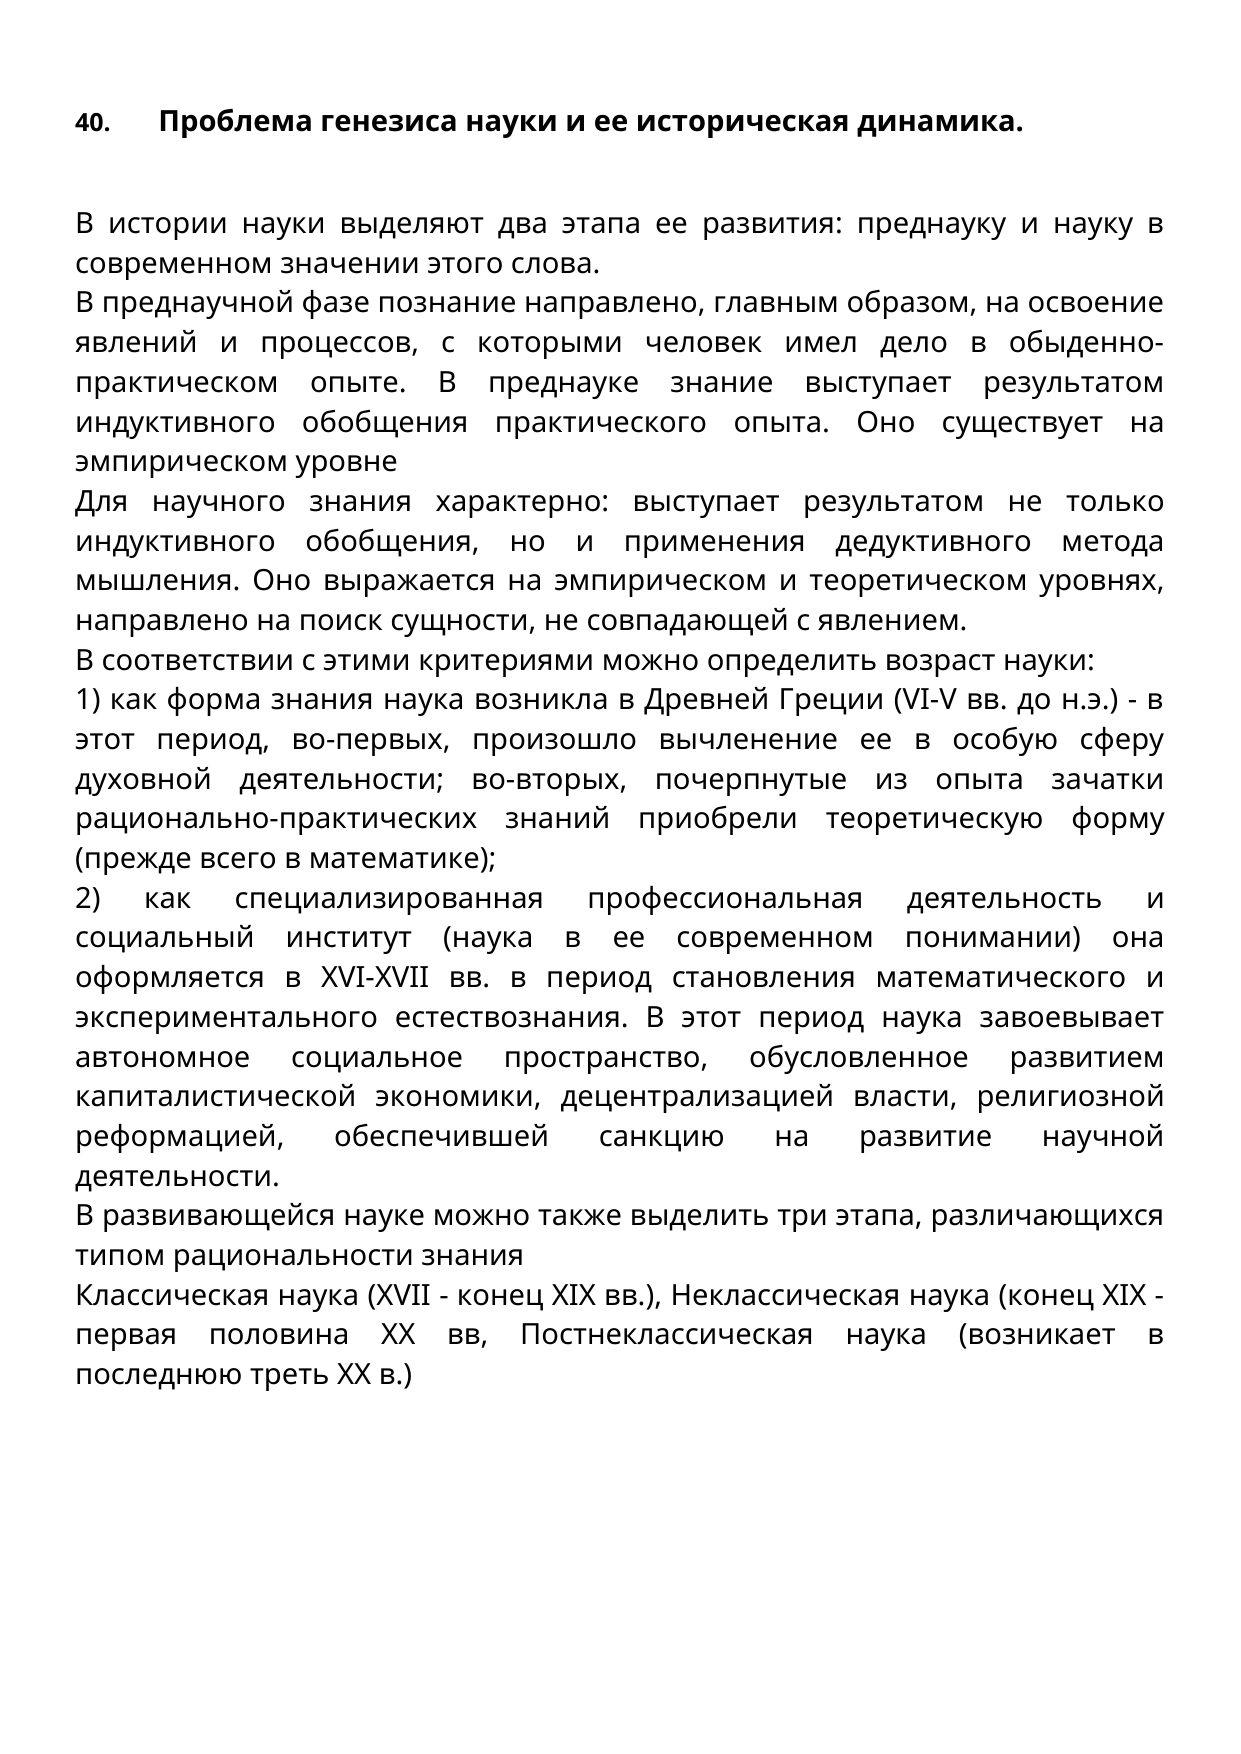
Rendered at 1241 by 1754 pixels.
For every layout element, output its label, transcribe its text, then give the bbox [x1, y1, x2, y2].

text Классическая наука (XVII - конец XIX вв.), Неклассическая наука (конец XIX - первая половина XX вв, Постнеклассическая наука (возникает в последнюю треть XX в.) [75, 1274, 1165, 1393]
text В развивающейся науке можно также выделить три этапа, различающихся типом рациональности знания [75, 1194, 1165, 1274]
subtitle Проблема генезиса науки и ее историческая динамика. [75, 100, 1165, 140]
text 2) как специализированная профессиональная деятельность и социальный институт (наука в ее современном понимании) она оформляется в XVI-XVII вв. в период становления математического и экспериментального естествознания. В этот период наука завоевывает автономное социальное пространство, обусловленное развитием капиталистической экономики, децентрализацией власти, религиозной реформацией, обеспечившей санкцию на развитие научной деятельности. [75, 877, 1165, 1194]
text В истории науки выделяют два этапа ее развития: преднауку и науку в современном значении этого слова. [75, 202, 1165, 282]
text Для научного знания характерно: выступает результатом не только индуктивного обобщения, но и применения дедуктивного метода мышления. Оно выражается на эмпирическом и теоретическом уровнях, направлено на поиск сущности, не совпадающей с явлением. [75, 480, 1165, 639]
text 1) как форма знания наука возникла в Древней Греции (VI-V вв. до н.э.) - в этот период, во-первых, произошло вычленение ее в особую сферу духовной деятельности; во-вторых, почерпнутые из опыта зачатки рационально-практических знаний приобрели теоретическую форму (прежде всего в математике); [75, 679, 1165, 877]
text В соответствии с этими критериями можно определить возраст науки: [75, 639, 1165, 679]
text В преднаучной фазе познание направлено, главным образом, на освоение явлений и процессов, с которыми человек имел дело в обыденно-практическом опыте. В преднауке знание выступает результатом индуктивного обобщения практического опыта. Оно существует на эмпирическом уровне [75, 282, 1165, 480]
